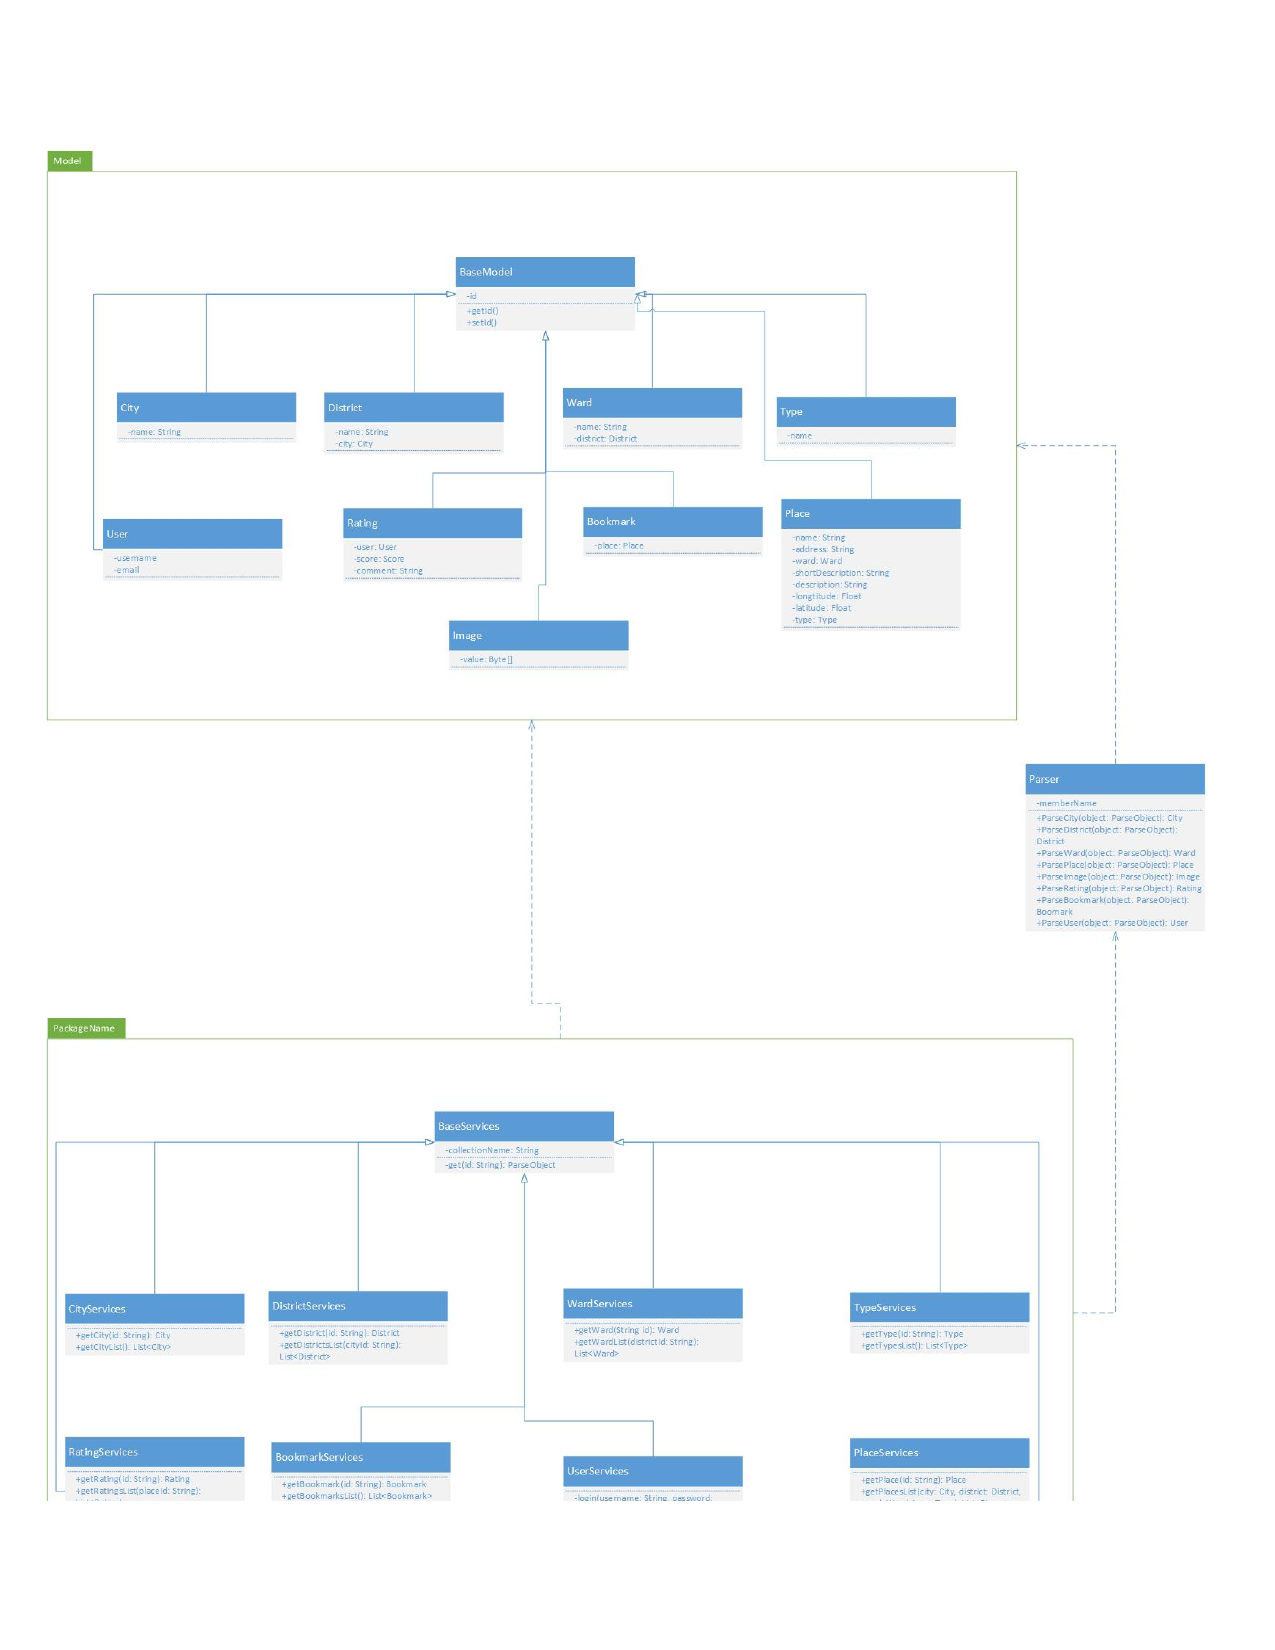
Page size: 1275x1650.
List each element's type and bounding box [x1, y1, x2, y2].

picture [46, 150, 1207, 1501]
